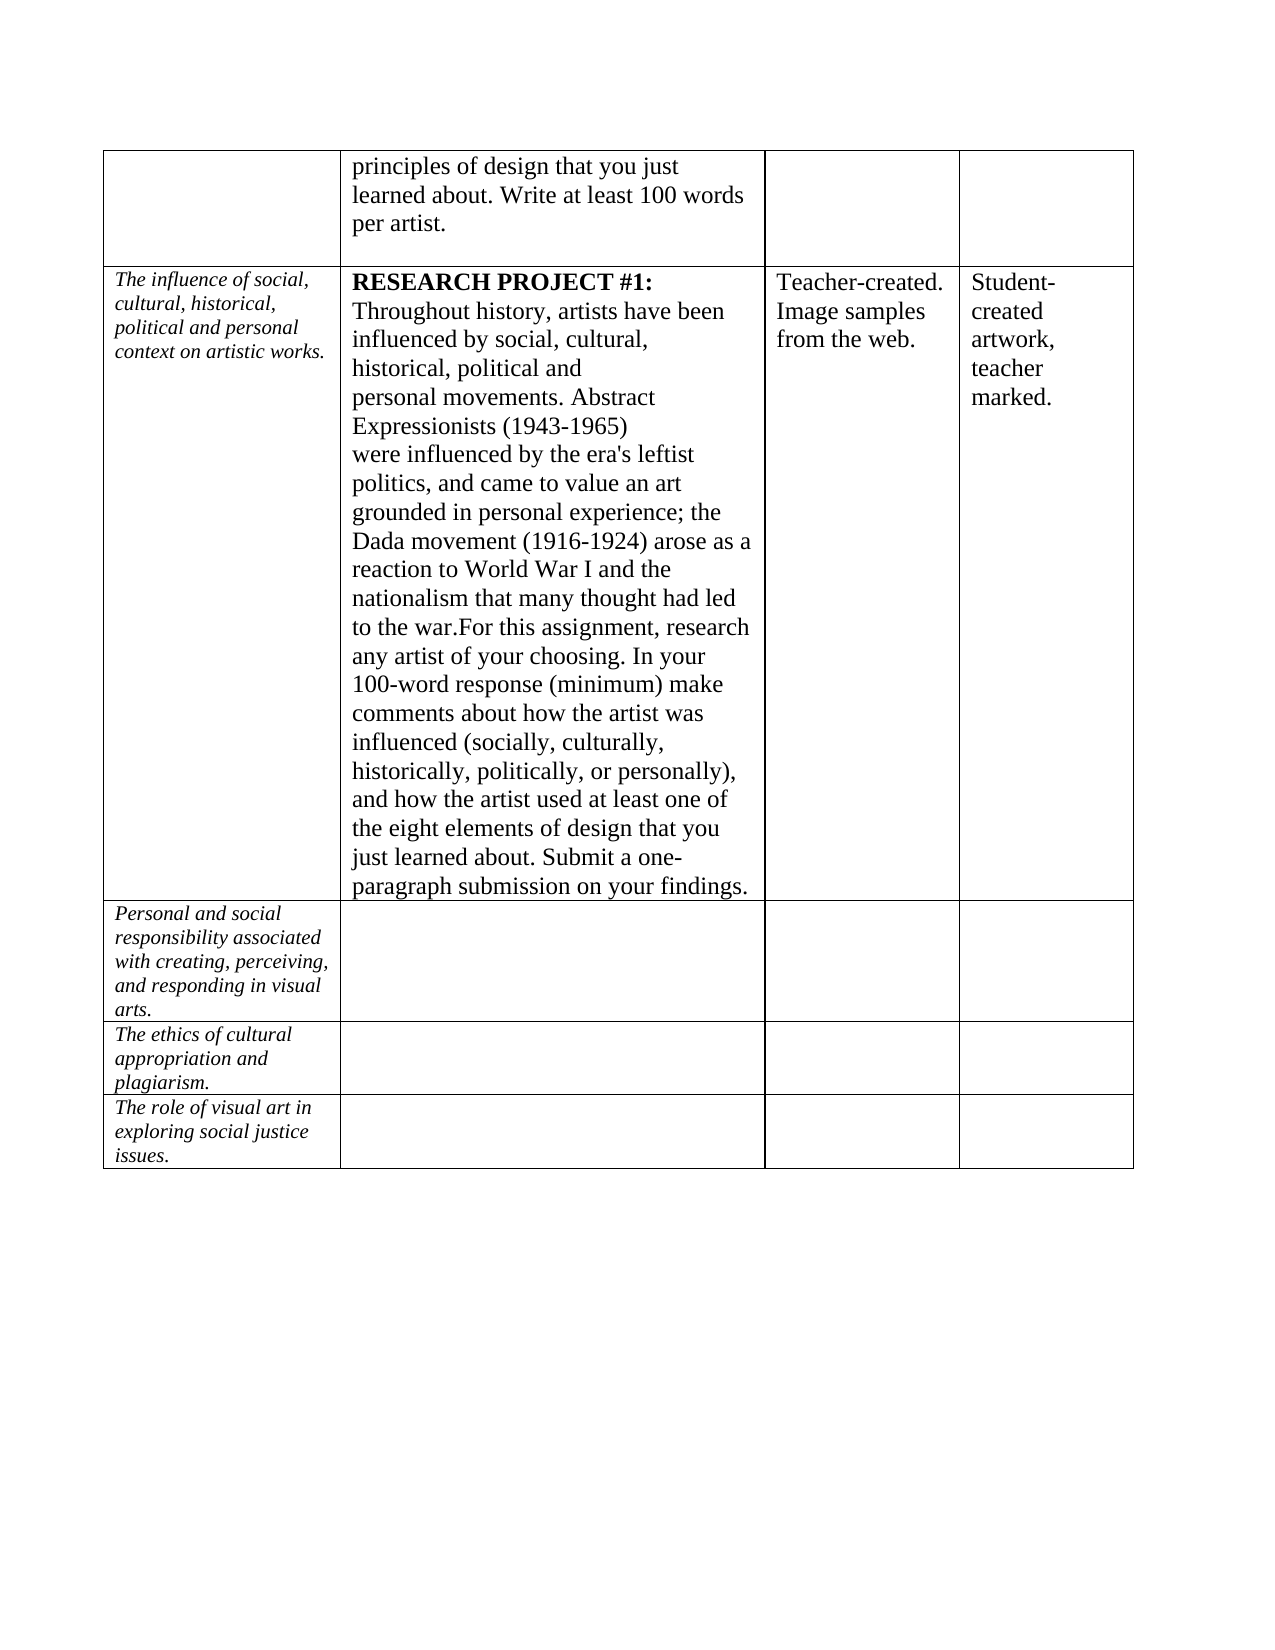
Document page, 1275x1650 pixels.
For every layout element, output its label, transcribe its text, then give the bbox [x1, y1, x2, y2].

table_cell RESEARCH PROJECT #1: Throughout history, artists have been influenced by social, cultural, historical, political and personal movements. Abstract Expressionists (1943-1965) were influenced by the era's leftist politics, and came to value an art grounded in personal experience; the Dada movement (1916-1924) arose as a reaction to World War I and the nationalism that many thought had led to the war. For this assignment, research any artist of your choosing. In your 100-word response (minimum) make comments about how the artist was influenced (socially, culturally, historically, politically, or personally), and how the artist used at least one of the eight elements of design that you just learned about. Submit a one-paragraph submission on your findings. [341, 267, 764, 899]
table_cell The influence of social, cultural, historical, political and personal context on artistic works. [104, 267, 340, 899]
table_cell [766, 901, 959, 1021]
table_cell [960, 1095, 1133, 1167]
table_cell [766, 1095, 959, 1167]
table_cell The ethics of cultural appropriation and plagiarism. [104, 1022, 340, 1094]
table_cell [960, 901, 1133, 1021]
table_cell Teacher-created. Image samples from the web. [766, 267, 959, 899]
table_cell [766, 151, 959, 266]
table_cell Student-created artwork, teacher marked. [960, 267, 1133, 899]
table_cell [766, 1022, 959, 1094]
table_cell [341, 1022, 764, 1094]
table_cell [960, 151, 1133, 266]
table_cell Personal and social responsibility associated with creating, perceiving, and responding in visual arts. [104, 901, 340, 1021]
table_cell [960, 1022, 1133, 1094]
table_cell [341, 901, 764, 1021]
table_cell The role of visual art in exploring social justice issues. [104, 1095, 340, 1167]
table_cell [341, 151, 764, 266]
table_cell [104, 151, 340, 266]
table_cell [341, 1095, 764, 1167]
